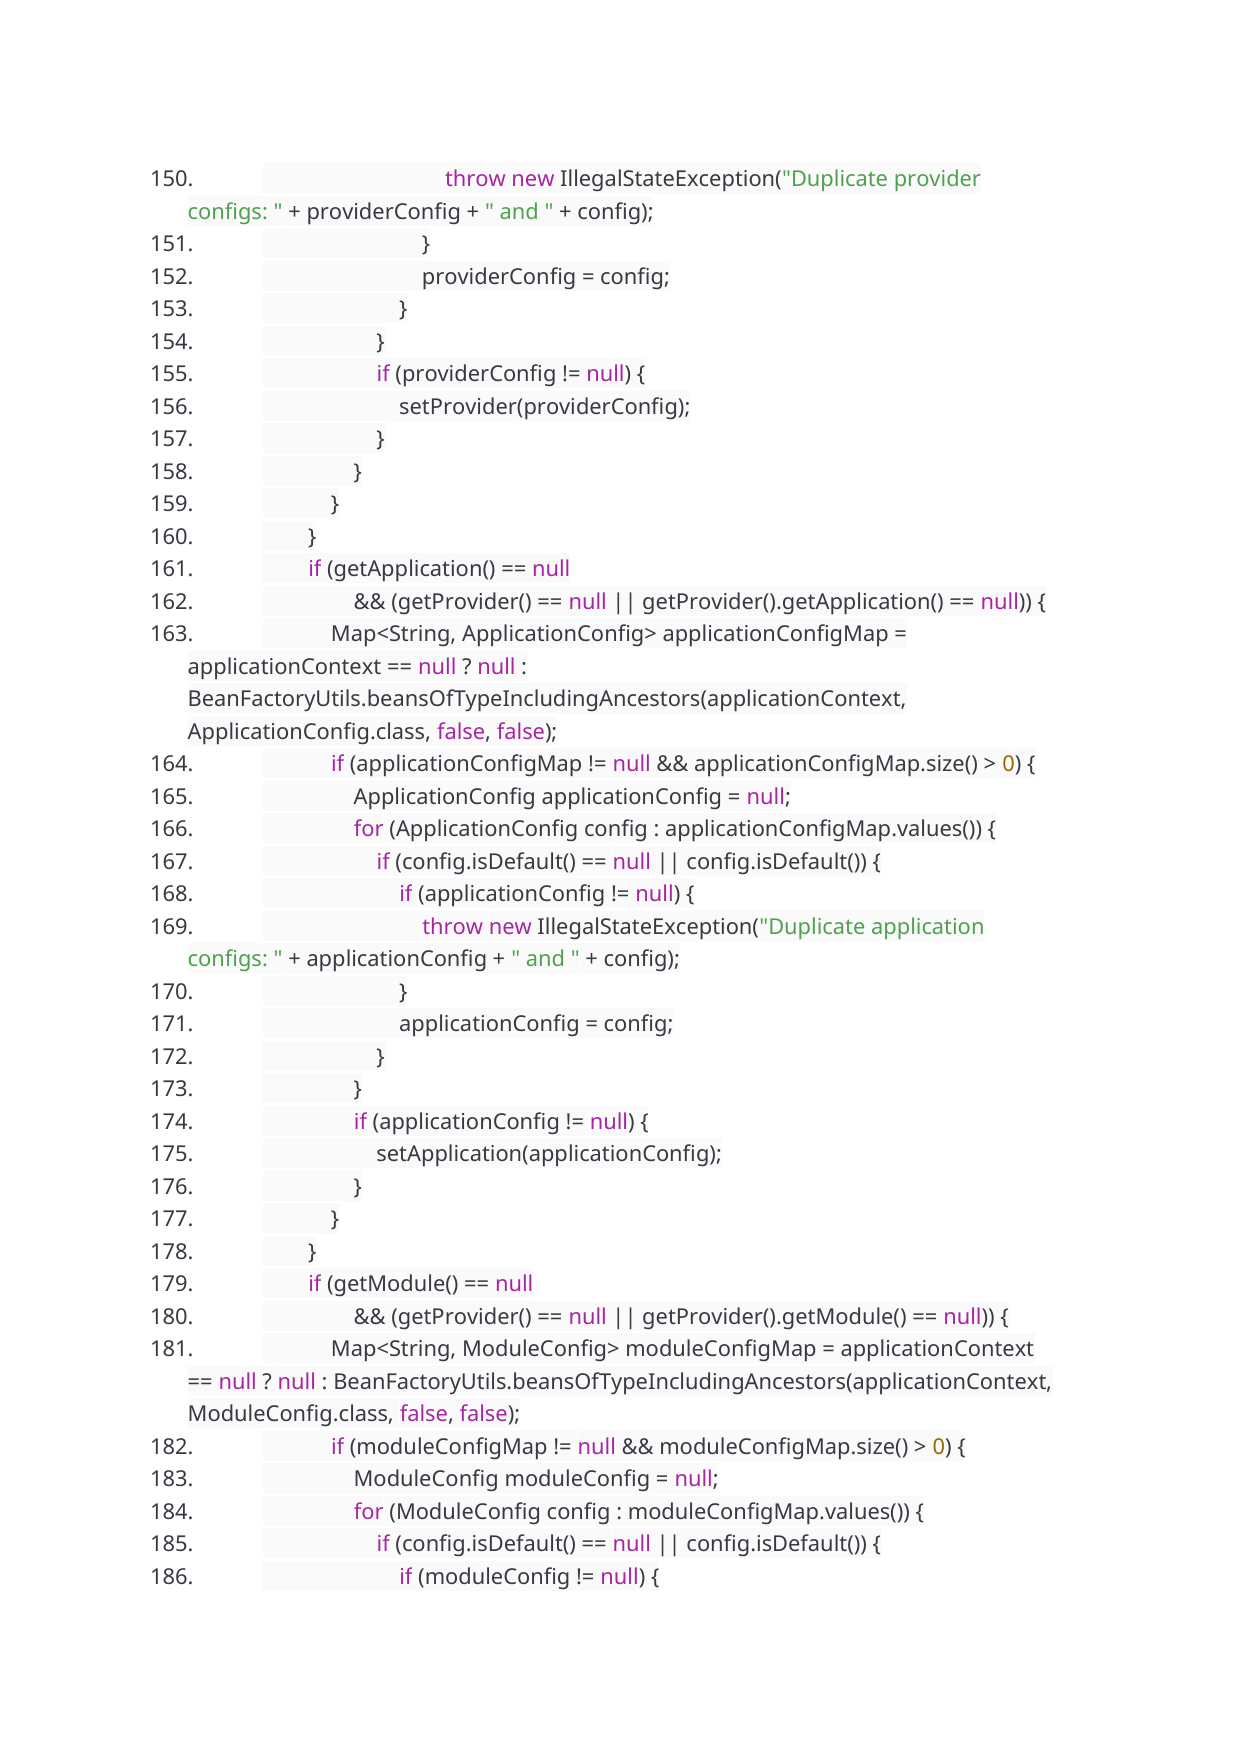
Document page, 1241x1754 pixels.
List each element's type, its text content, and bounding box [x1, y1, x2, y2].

list setProvider(providerConfig); [150, 389, 1053, 422]
list throw new IllegalStateException("Duplicate provider configs: " + providerConfig + " and " + config); [150, 162, 1053, 227]
list } [150, 1169, 1053, 1202]
list providerConfig = config; [150, 259, 1053, 292]
list if (providerConfig != null) { [150, 357, 1053, 389]
list Map<String, ModuleConfig> moduleConfigMap = applicationContext == null ? null : BeanFactoryUtils.beansOfTypeIncludingAncestors(applicationContext, ModuleConfig.class, false, false); [150, 1332, 1053, 1429]
list } [150, 292, 1053, 324]
list } [150, 974, 1053, 1007]
list if (moduleConfigMap != null && moduleConfigMap.size() > 0) { [150, 1429, 1053, 1462]
list if (getApplication() == null [150, 552, 1053, 584]
list } [150, 1072, 1053, 1104]
list } [150, 324, 1053, 357]
list } [150, 519, 1053, 552]
list for (ApplicationConfig config : applicationConfigMap.values()) { [150, 812, 1053, 844]
list setApplication(applicationConfig); [150, 1137, 1053, 1169]
list if (config.isDefault() == null || config.isDefault()) { [150, 1527, 1053, 1559]
list if (moduleConfig != null) { [150, 1559, 1053, 1592]
list } [150, 422, 1053, 454]
list Map<String, ApplicationConfig> applicationConfigMap = applicationContext == null ? null : BeanFactoryUtils.beansOfTypeIncludingAncestors(applicationContext, ApplicationConfig.class, false, false); [150, 617, 1053, 747]
list throw new IllegalStateException("Duplicate application configs: " + applicationConfig + " and " + config); [150, 909, 1053, 974]
list } [150, 227, 1053, 259]
list applicationConfig = config; [150, 1007, 1053, 1039]
list && (getProvider() == null || getProvider().getModule() == null)) { [150, 1299, 1053, 1332]
list } [150, 1039, 1053, 1072]
list if (getModule() == null [150, 1267, 1053, 1299]
list for (ModuleConfig config : moduleConfigMap.values()) { [150, 1494, 1053, 1527]
list } [150, 1202, 1053, 1234]
list ModuleConfig moduleConfig = null; [150, 1462, 1053, 1494]
list if (applicationConfig != null) { [150, 1104, 1053, 1137]
list && (getProvider() == null || getProvider().getApplication() == null)) { [150, 584, 1053, 617]
list } [150, 487, 1053, 519]
list ApplicationConfig applicationConfig = null; [150, 779, 1053, 812]
list } [150, 1234, 1053, 1267]
list } [150, 454, 1053, 487]
list if (applicationConfigMap != null && applicationConfigMap.size() > 0) { [150, 747, 1053, 779]
list if (config.isDefault() == null || config.isDefault()) { [150, 844, 1053, 877]
list if (applicationConfig != null) { [150, 877, 1053, 909]
